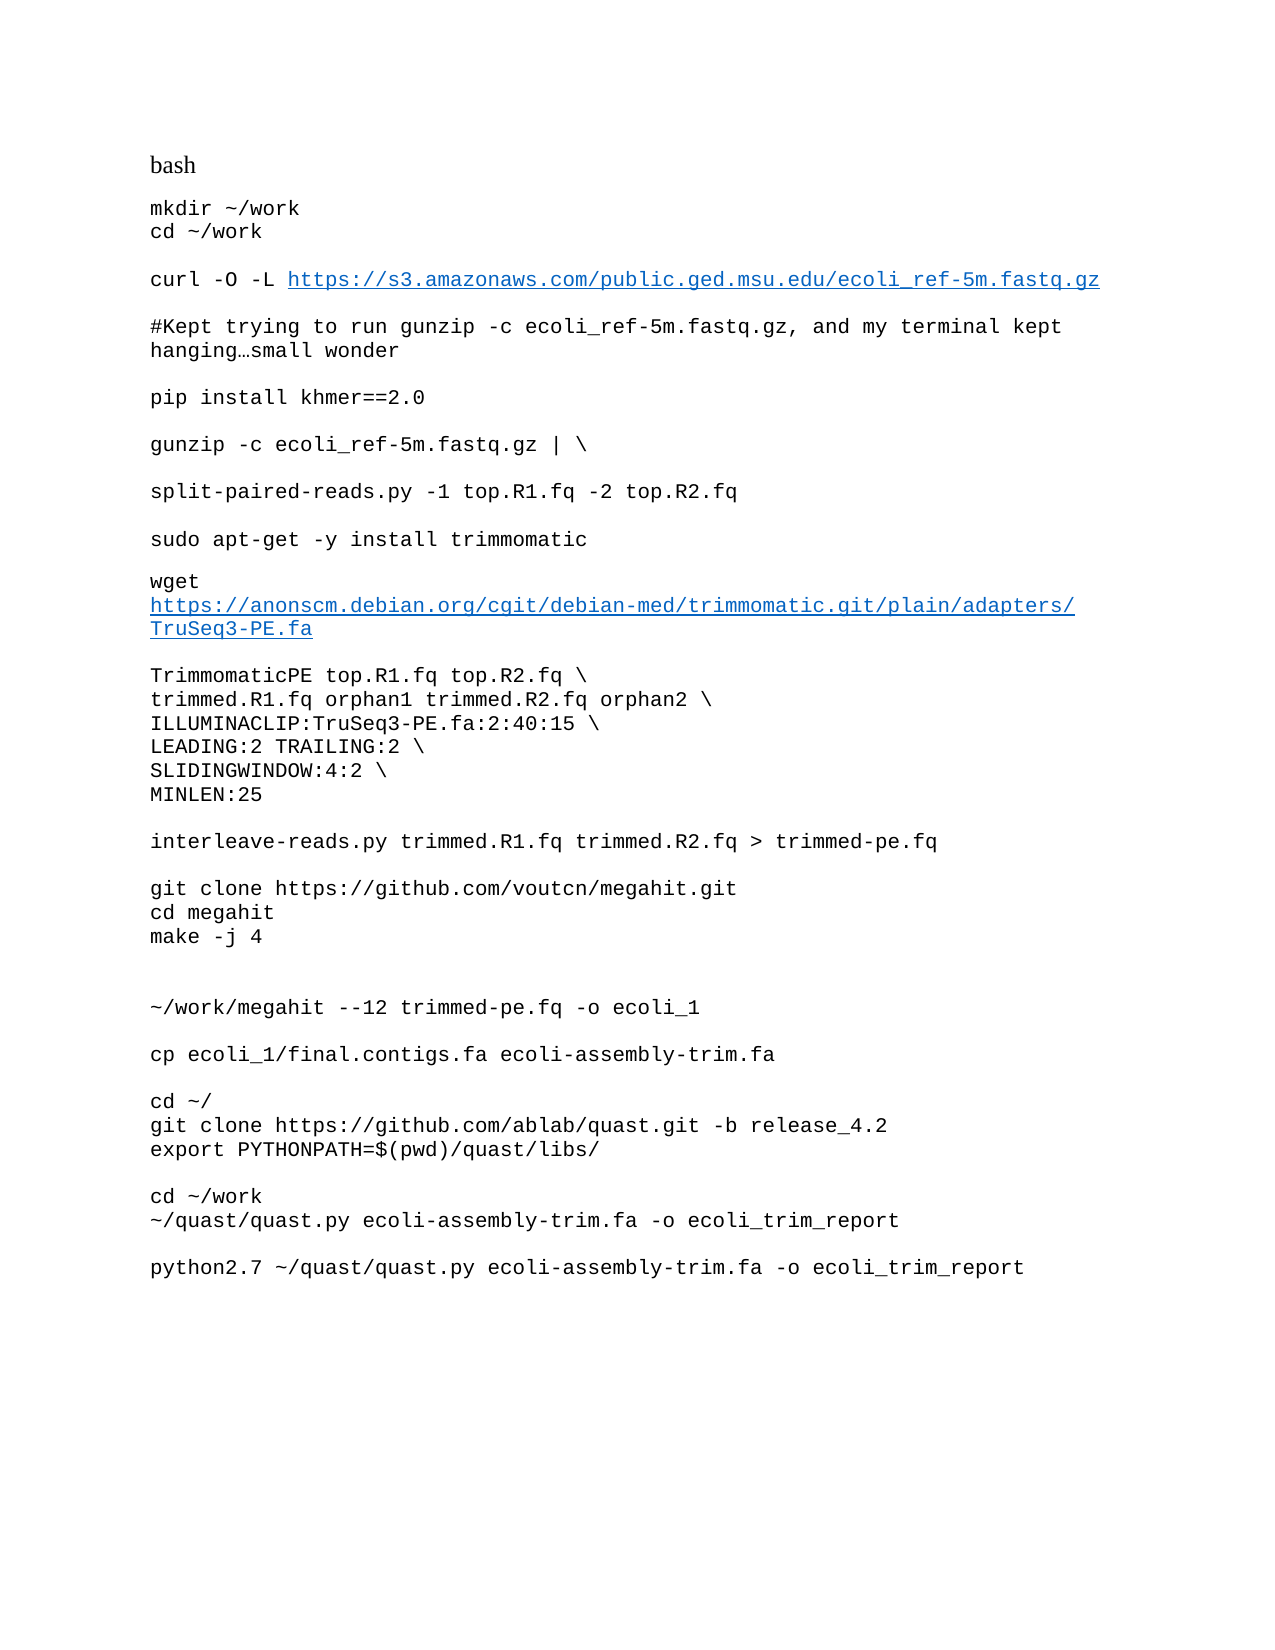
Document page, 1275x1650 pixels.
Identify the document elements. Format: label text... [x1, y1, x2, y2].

text split-paired-reads.py -1 top.R1.fq -2 top.R2.fq [150, 481, 1125, 505]
text MINLEN:25 [150, 784, 1125, 807]
text #Kept trying to run gunzip -c ecoli_ref-5m.fastq.gz, and my terminal kept hanging…small wonder [150, 316, 1125, 363]
text python2.7 ~/quast/quast.py ecoli-assembly-trim.fa -o ecoli_trim_report [150, 1257, 1125, 1281]
text gunzip -c ecoli_ref-5m.fastq.gz | \ [150, 434, 1125, 458]
text ~/work/megahit --12 trimmed-pe.fq -o ecoli_1 [150, 997, 1125, 1021]
text git clone https://github.com/ablab/quast.git -b release_4.2 [150, 1115, 1125, 1139]
text cd ~/ [150, 1092, 1125, 1115]
text export PYTHONPATH=$(pwd)/quast/libs/ [150, 1139, 1125, 1162]
text curl -O -L https://s3.amazonaws.com/public.ged.msu.edu/ecoli_ref-5m.fastq.gz [150, 269, 1125, 292]
text wget https://anonscm.debian.org/cgit/debian-med/trimmomatic.git/plain/adapters/TruSeq3-PE.fa [150, 571, 1125, 642]
text pip install khmer==2.0 [150, 387, 1125, 411]
text cp ecoli_1/final.contigs.fa ecoli-assembly-trim.fa [150, 1044, 1125, 1068]
text SLIDINGWINDOW:4:2 \ [150, 760, 1125, 784]
text trimmed.R1.fq orphan1 trimmed.R2.fq orphan2 \ [150, 689, 1125, 713]
text TrimmomaticPE top.R1.fq top.R2.fq \ [150, 666, 1125, 689]
text cd megahit [150, 902, 1125, 926]
text cd ~/work [150, 221, 1125, 245]
text ~/quast/quast.py ecoli-assembly-trim.fa -o ecoli_trim_report [150, 1210, 1125, 1233]
text ILLUMINACLIP:TruSeq3-PE.fa:2:40:15 \ [150, 713, 1125, 736]
text interleave-reads.py trimmed.R1.fq trimmed.R2.fq > trimmed-pe.fq [150, 831, 1125, 855]
text mkdir ~/work [150, 198, 1125, 221]
text bash [150, 150, 1125, 179]
text git clone https://github.com/voutcn/megahit.git [150, 878, 1125, 902]
text LEADING:2 TRAILING:2 \ [150, 736, 1125, 760]
text make -j 4 [150, 926, 1125, 949]
text sudo apt-get -y install trimmomatic [150, 529, 1125, 552]
text cd ~/work [150, 1186, 1125, 1210]
